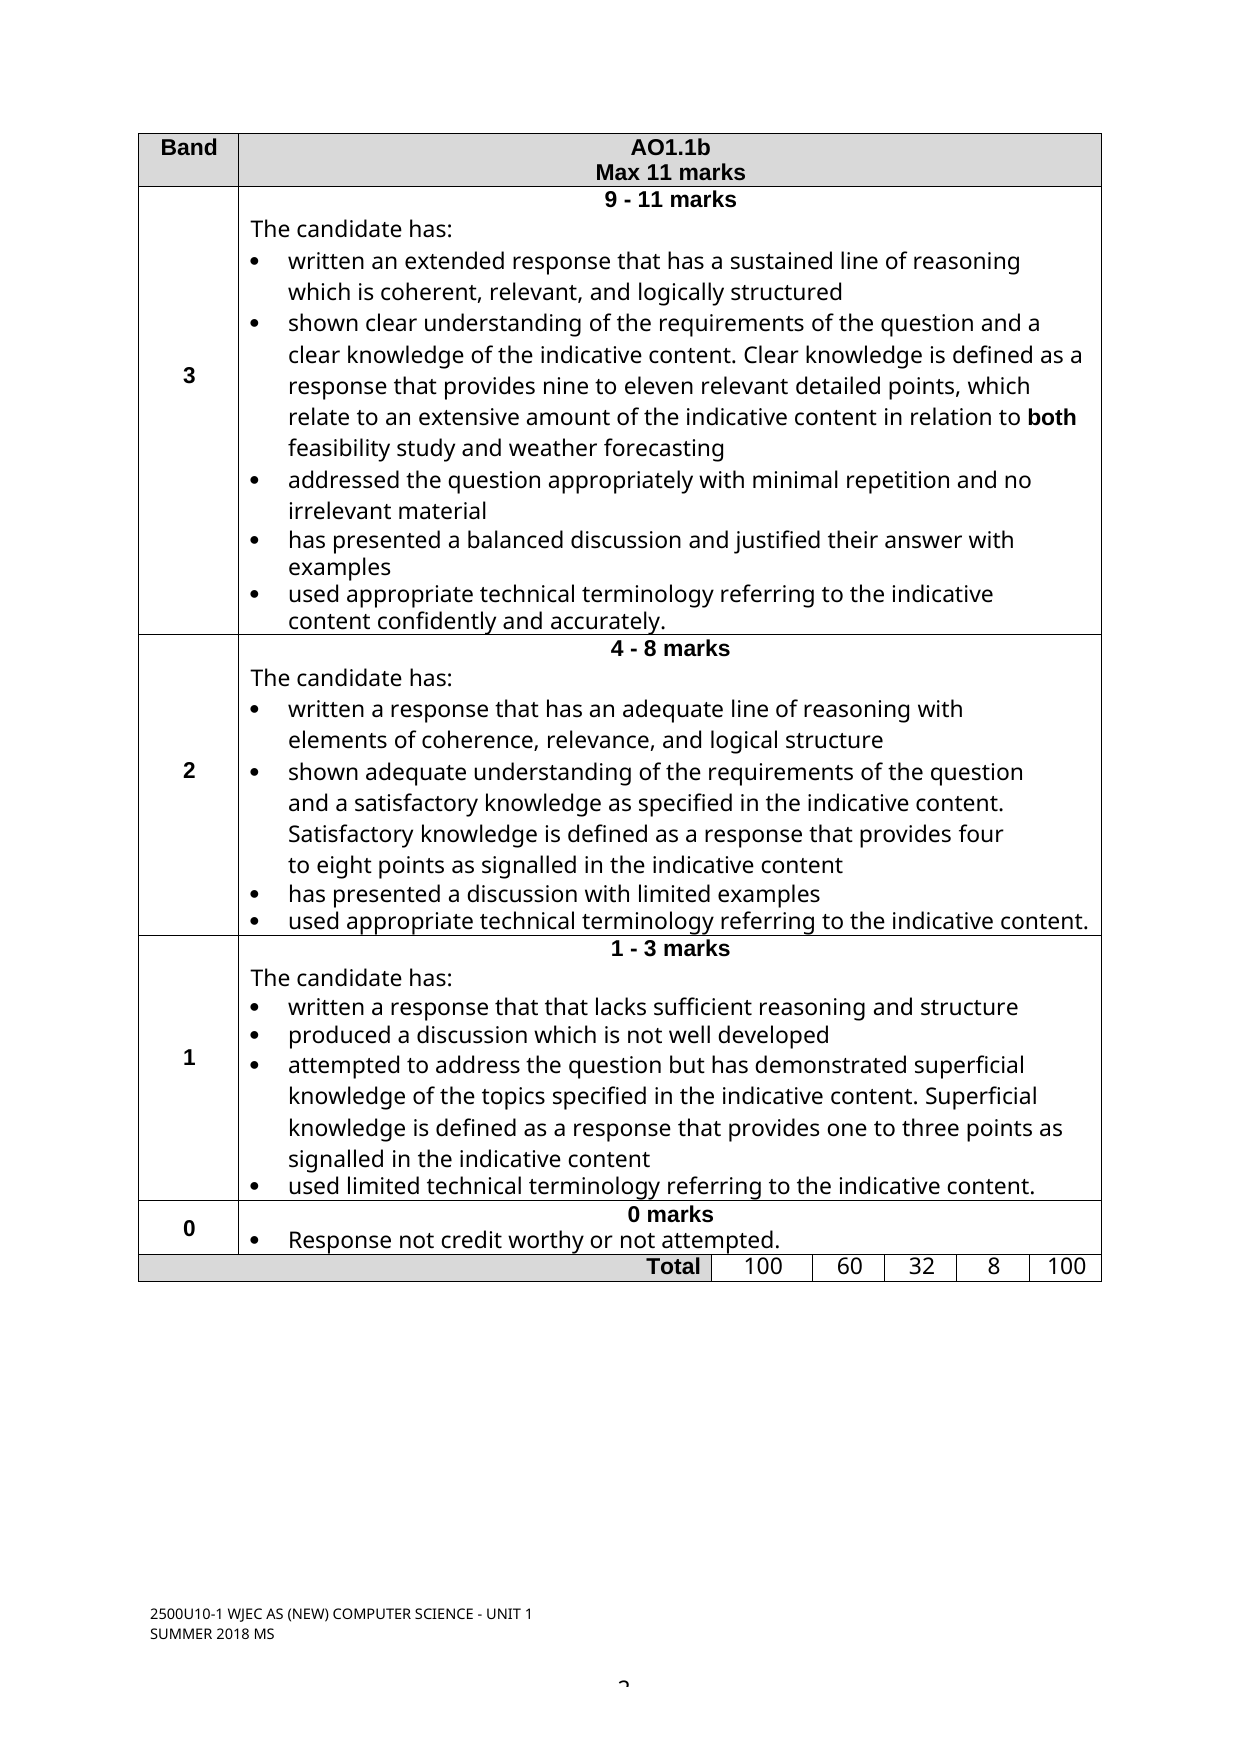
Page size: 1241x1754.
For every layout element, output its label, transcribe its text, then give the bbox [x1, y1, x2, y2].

table_cell 1 - 3 marks The candidate has: written a response that that lacks sufficient reasoning and structure produced a discussion which is not well developed attempted to address the question but has demonstrated superficial knowledge of the topics specified in the indicative content. Superficial knowledge is defined as a response that provides one to three points as signalled in the indicative content used limited technical terminology referring to the indicative content. [239, 936, 1101, 1200]
table_cell 2 [139, 635, 238, 934]
table_cell 100 [712, 1255, 812, 1281]
table_cell 1 [139, 936, 238, 1200]
table_cell 4 - 8 marks The candidate has: written a response that has an adequate line of reasoning with elements of coherence, relevance, and logical structure shown adequate understanding of the requirements of the question and a satisfactory knowledge as specified in the indicative content. Satisfactory knowledge is defined as a response that provides four to eight points as signalled in the indicative content has presented a discussion with limited examples used appropriate technical terminology referring to the indicative content. [239, 635, 1101, 934]
table_cell 3 [139, 187, 238, 634]
table_cell 100 [1030, 1255, 1101, 1281]
table_cell 9 - 11 marks The candidate has: written an extended response that has a sustained line of reasoning which is coherent, relevant, and logically structured shown clear understanding of the requirements of the question and a clear knowledge of the indicative content. Clear knowledge is defined as a response that provides nine to eleven relevant detailed points, which relate to an extensive amount of the indicative content in relation to both feasibility study and weather forecasting addressed the question appropriately with minimal repetition and no irrelevant material has presented a balanced discussion and justified their answer with examples used appropriate technical terminology referring to the indicative content confidently and accurately. [239, 187, 1101, 634]
table_header Band [139, 134, 238, 186]
text 2500U10-1 WJEC AS (NEW) COMPUTER SCIENCE - UNIT 1 SUMMER 2018 MS [150, 1604, 555, 1644]
table_cell 60 [813, 1255, 884, 1281]
table_cell Total [139, 1255, 711, 1281]
table_header AO1.1b Max 11 marks [239, 134, 1101, 186]
table_cell 0 marks Response not credit worthy or not attempted. [239, 1201, 1101, 1254]
table_cell 8 [957, 1255, 1029, 1281]
table_cell 0 [139, 1201, 238, 1254]
table_cell 32 [885, 1255, 956, 1281]
